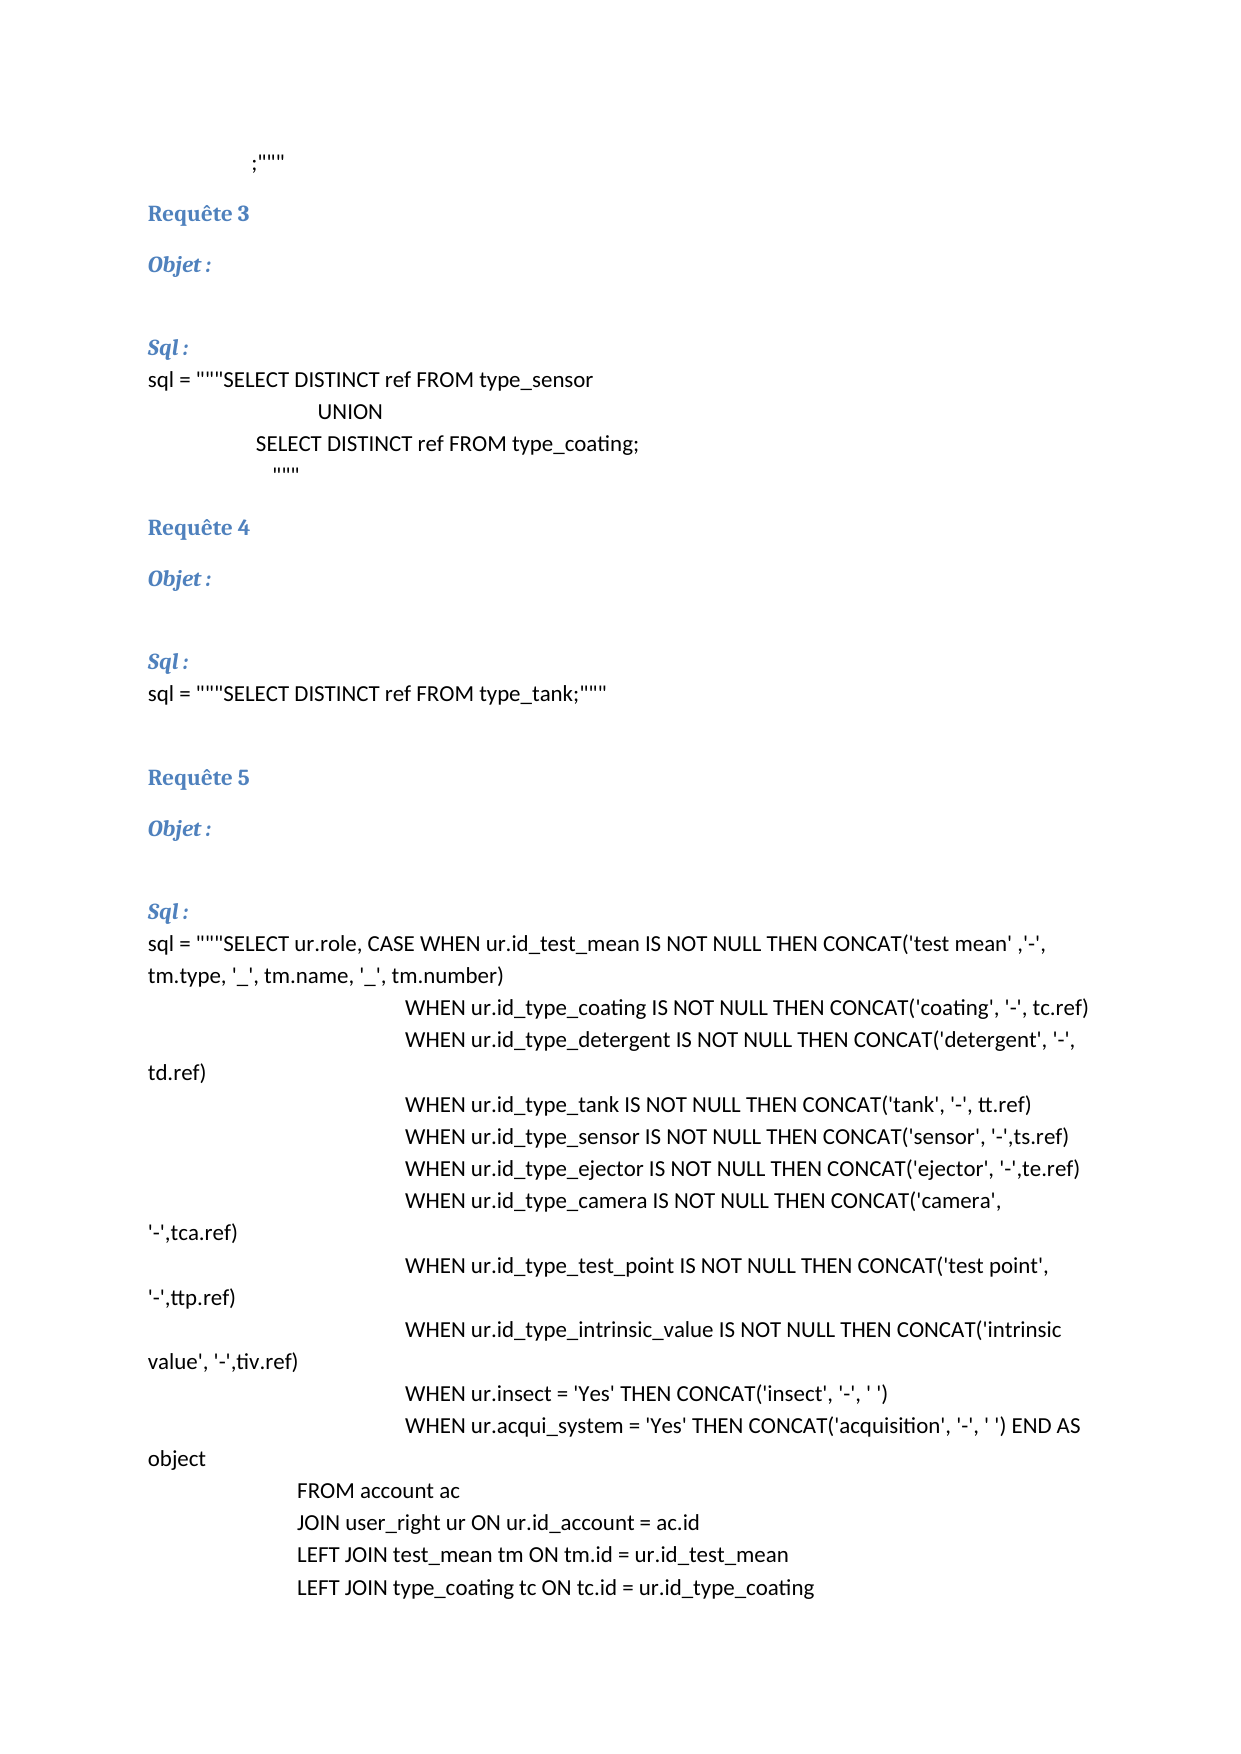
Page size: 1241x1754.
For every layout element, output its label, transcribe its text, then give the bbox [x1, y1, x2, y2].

text WHEN ur.id_type_detergent IS NOT NULL THEN CONCAT('detergent', '-', td.ref) [148, 1025, 1093, 1086]
text WHEN ur.id_type_camera IS NOT NULL THEN CONCAT('camera', '-',tca.ref) [148, 1186, 1093, 1247]
text ;""" [148, 148, 1093, 176]
text sql = """SELECT DISTINCT ref FROM type_tank;""" [148, 679, 1093, 707]
text WHEN ur.id_type_tank IS NOT NULL THEN CONCAT('tank', '-', tt.ref) [148, 1090, 1093, 1118]
text WHEN ur.id_type_sensor IS NOT NULL THEN CONCAT('sensor', '-',ts.ref) [148, 1122, 1093, 1150]
text LEFT JOIN test_mean tm ON tm.id = ur.id_test_mean [148, 1540, 1093, 1568]
text FROM account ac [148, 1476, 1093, 1504]
subtitle Requête 4 [148, 515, 1093, 541]
text WHEN ur.acqui_system = 'Yes' THEN CONCAT('acquisition', '-', ' ') END AS object [148, 1412, 1093, 1472]
text WHEN ur.id_type_ejector IS NOT NULL THEN CONCAT('ejector', '-',te.ref) [148, 1154, 1093, 1182]
subtitle Objet : [148, 566, 1093, 592]
text JOIN user_right ur ON ur.id_account = ac.id [148, 1508, 1093, 1536]
subtitle Objet : [148, 252, 1093, 278]
text LEFT JOIN type_coating tc ON tc.id = ur.id_type_coating [148, 1573, 1093, 1601]
text WHEN ur.id_type_coating IS NOT NULL THEN CONCAT('coating', '-', tc.ref) [148, 993, 1093, 1021]
subtitle Sql : [148, 899, 1093, 925]
subtitle Requête 3 [148, 201, 1093, 227]
subtitle Requête 5 [148, 764, 1093, 791]
text SELECT DISTINCT ref FROM type_coating; [148, 429, 1093, 457]
text WHEN ur.id_type_intrinsic_value IS NOT NULL THEN CONCAT('intrinsic value', '-',tiv.ref) [148, 1315, 1093, 1375]
text WHEN ur.insect = 'Yes' THEN CONCAT('insect', '-', ' ') [148, 1379, 1093, 1407]
subtitle Sql : [148, 649, 1093, 675]
text """ [148, 462, 1093, 490]
subtitle Sql : [148, 335, 1093, 361]
text WHEN ur.id_type_test_point IS NOT NULL THEN CONCAT('test point', '-',ttp.ref) [148, 1251, 1093, 1311]
text UNION [148, 397, 1093, 425]
text sql = """SELECT DISTINCT ref FROM type_sensor [148, 365, 1093, 393]
subtitle Objet : [148, 815, 1093, 842]
text sql = """SELECT ur.role, CASE WHEN ur.id_test_mean IS NOT NULL THEN CONCAT('test mean' ,'-', tm.type, '_', tm.name, '_', tm.number) [148, 929, 1093, 989]
